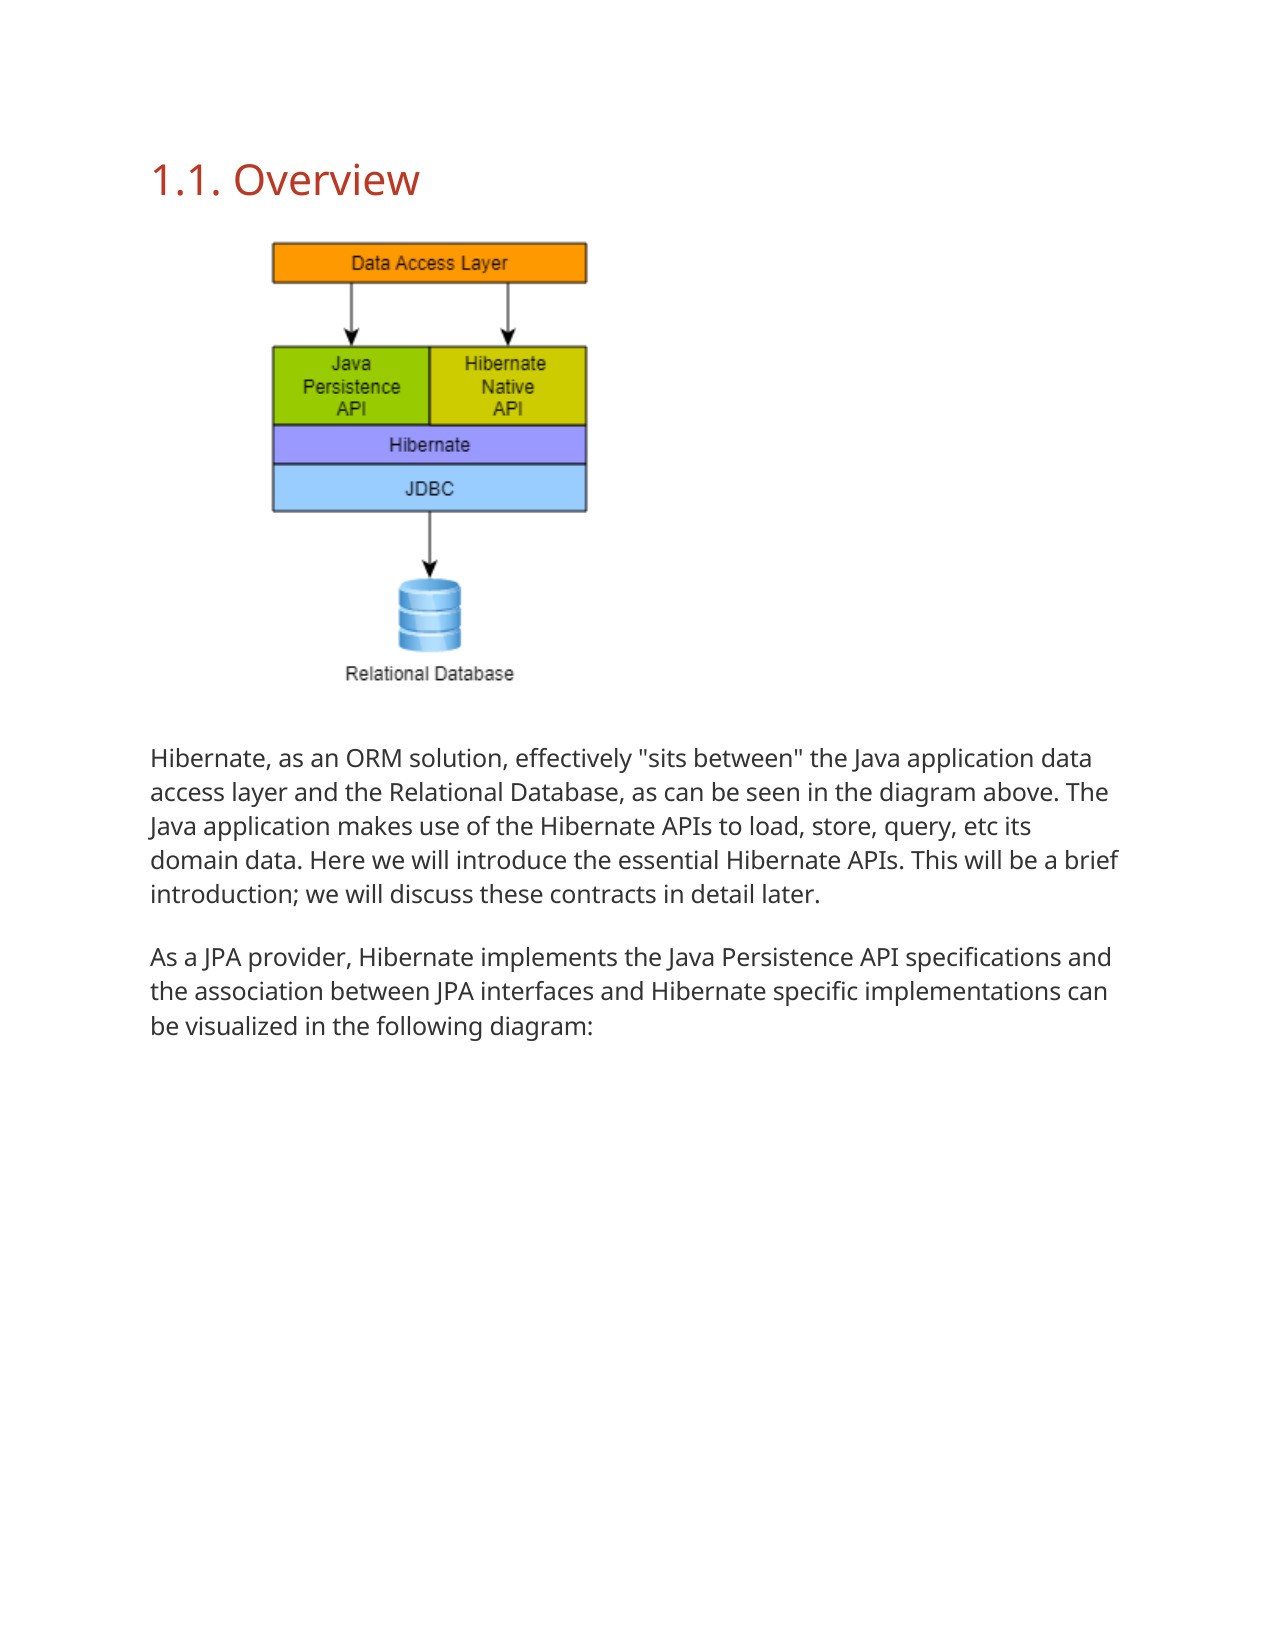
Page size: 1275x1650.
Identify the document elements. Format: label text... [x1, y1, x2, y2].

picture [250, 220, 610, 712]
subtitle 1.1. Overview [150, 150, 1125, 208]
text Hibernate, as an ORM solution, effectively "sits between" the Java application data access layer and the Relational Database, as can be seen in the diagram above. The Java application makes use of the Hibernate APIs to load, store, query, etc its domain data. Here we will introduce the essential Hibernate APIs. This will be a brief introduction; we will discuss these contracts in detail later. [150, 741, 1125, 911]
text As a JPA provider, Hibernate implements the Java Persistence API specifications and the association between JPA interfaces and Hibernate specific implementations can be visualized in the following diagram: [150, 940, 1125, 1042]
